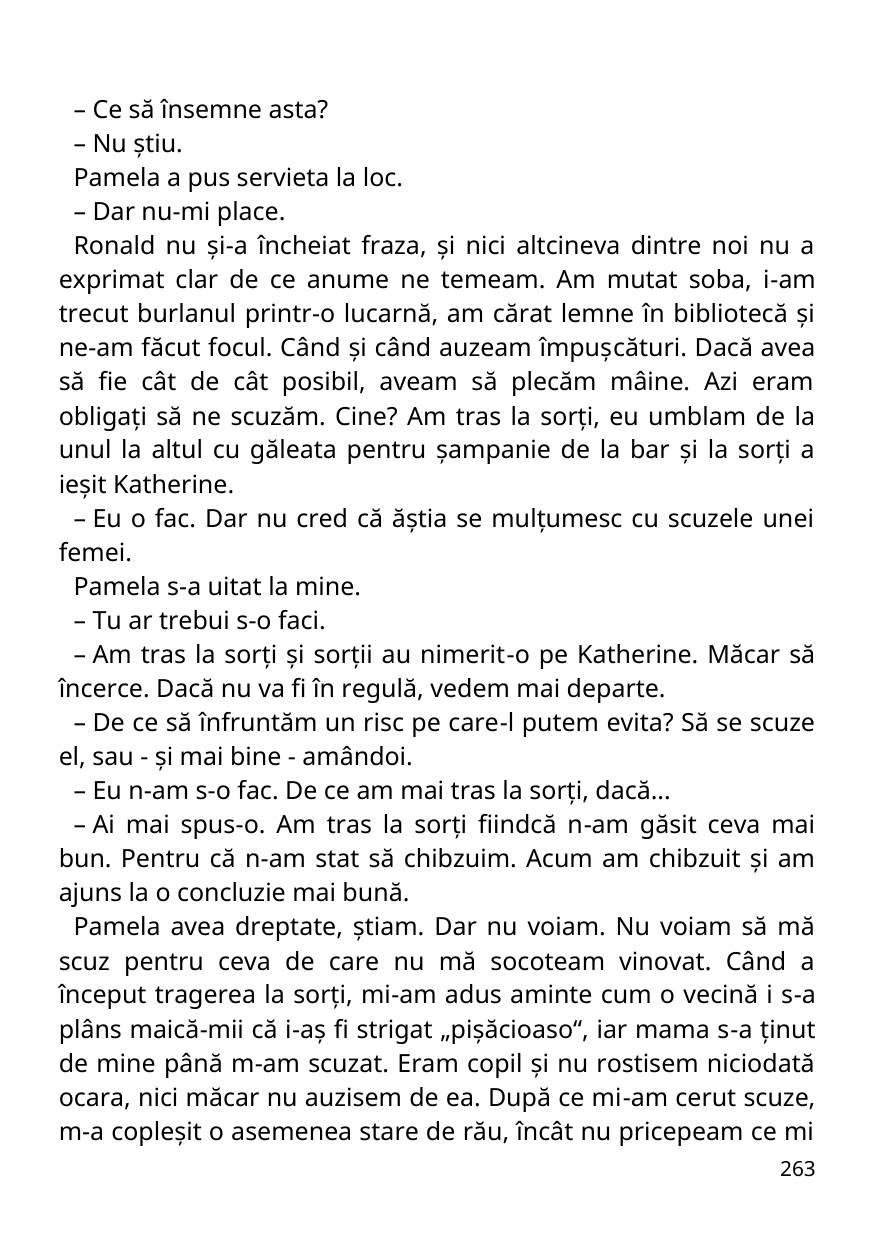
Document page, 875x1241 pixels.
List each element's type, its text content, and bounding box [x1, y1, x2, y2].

text – Eu o fac. Dar nu cred că ăştia se mulţumesc cu scuzele unei femei. [58, 500, 816, 568]
text – Dar nu-mi place. [58, 194, 816, 228]
text – De ce să înfruntăm un risc pe care-l putem evita? Să se scuze el, sau - şi mai bine - amândoi. [58, 705, 816, 773]
text – Eu n-am s-o fac. De ce am mai tras la sorţi, dacă... [58, 773, 816, 807]
text Pamela s-a uitat la mine. [58, 568, 816, 602]
text Pamela a pus servieta la loc. [58, 160, 816, 194]
text – Ce să însemne asta? [58, 92, 816, 126]
text – Am tras la sorţi şi sorţii au nimerit-o pe Katherine. Măcar să încerce. Dacă nu va fi în regulă, vedem mai departe. [58, 637, 816, 705]
text – Ai mai spus-o. Am tras la sorţi fiindcă n-am găsit ceva mai bun. Pentru că n-am stat să chibzuim. Acum am chibzuit şi am ajuns la o concluzie mai bună. [58, 807, 816, 909]
text Ronald nu şi-a încheiat fraza, şi nici altcineva dintre noi nu a exprimat clar de ce anume ne temeam. Am mutat soba, i-am trecut burlanul printr-o lucarnă, am cărat lemne în bibliotecă şi ne-am făcut focul. Când şi când auzeam împuşcături. Dacă avea să fie cât de cât posibil, aveam să plecăm mâine. Azi eram obligaţi să ne scuzăm. Cine? Am tras la sorţi, eu umblam de la unul la altul cu găleata pentru şampanie de la bar şi la sorţi a ieşit Katherine. [58, 228, 816, 500]
text – Tu ar trebui s-o faci. [58, 602, 816, 637]
text – Nu ştiu. [58, 126, 816, 160]
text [58, 909, 816, 1147]
